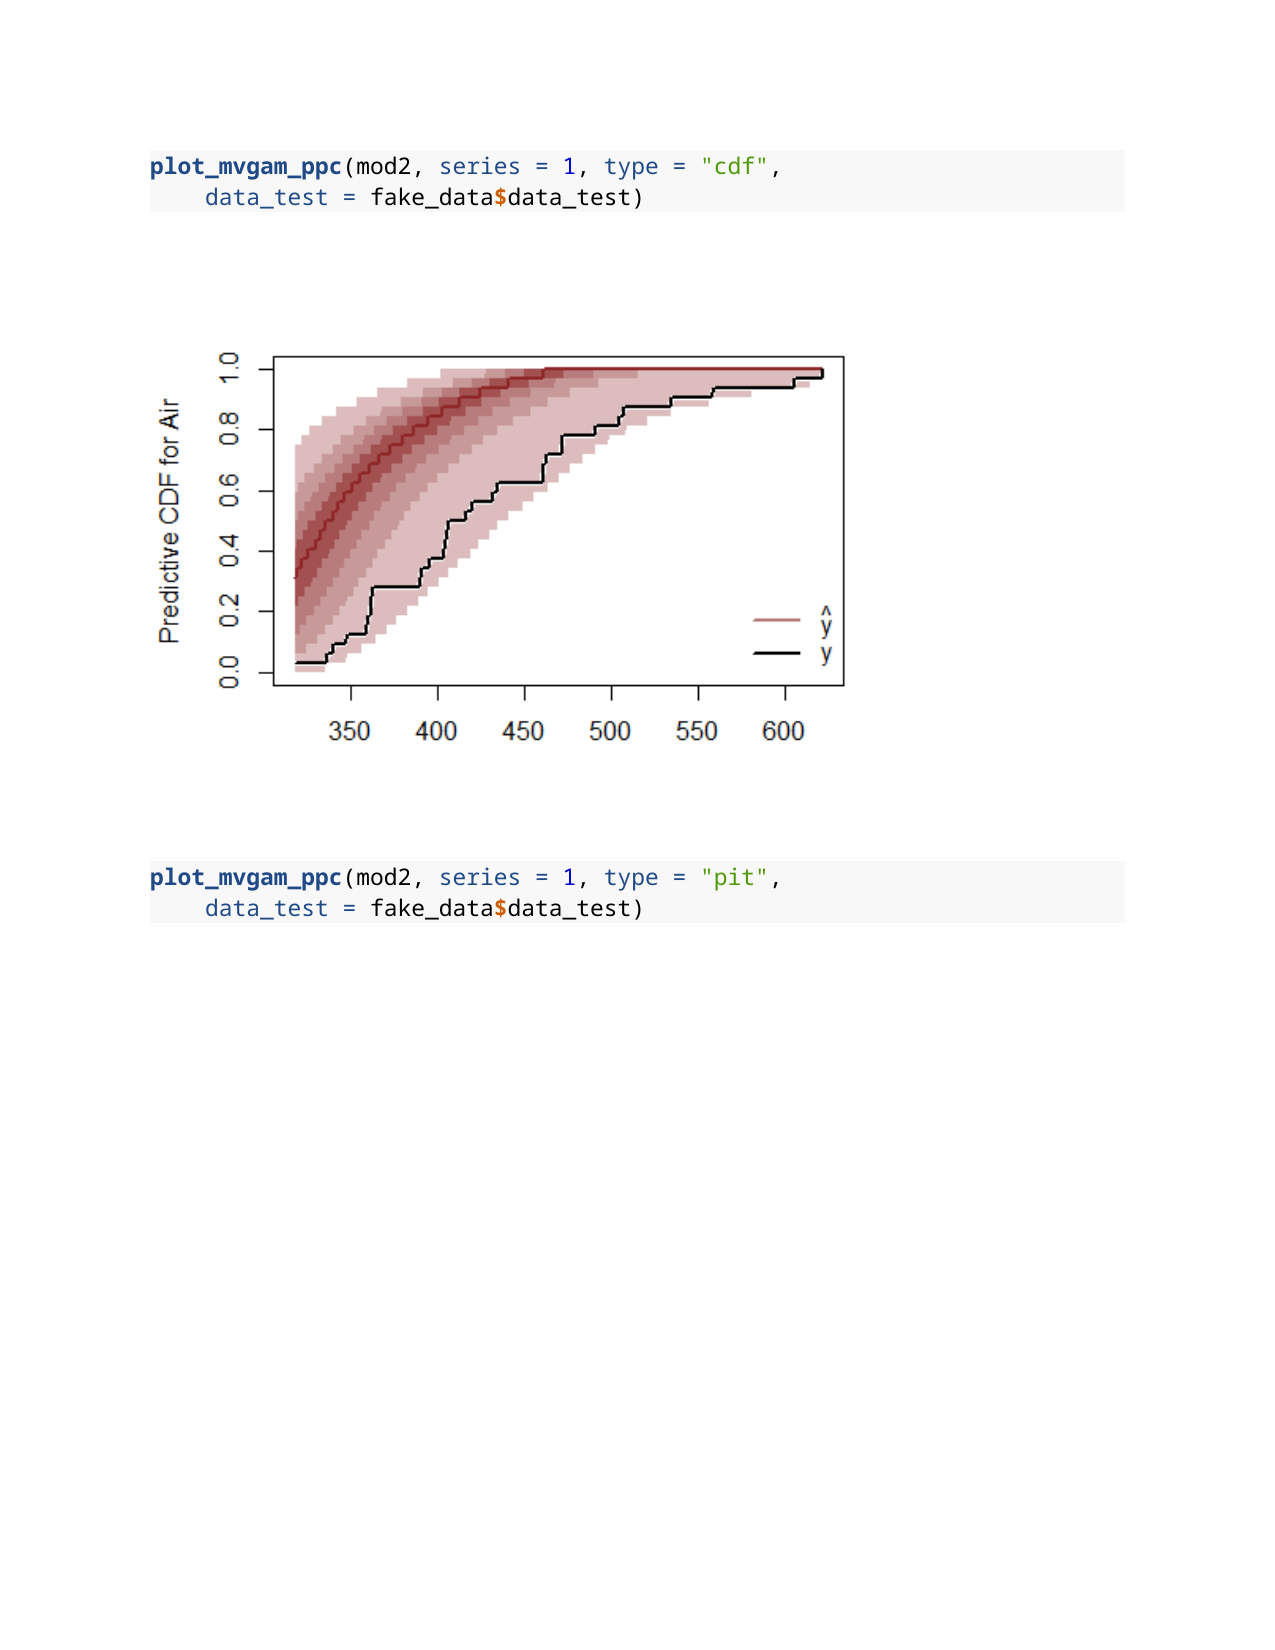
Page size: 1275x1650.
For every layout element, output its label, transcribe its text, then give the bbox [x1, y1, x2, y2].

text plot_mvgam_ppc(mod2, series = 1, type = "pit", data_test = fake_data$data_test) [645, 861, 1125, 923]
text plot_mvgam_ppc(mod2, series = 1, type = "cdf", data_test = fake_data$data_test) [645, 150, 1125, 212]
picture [150, 233, 908, 840]
